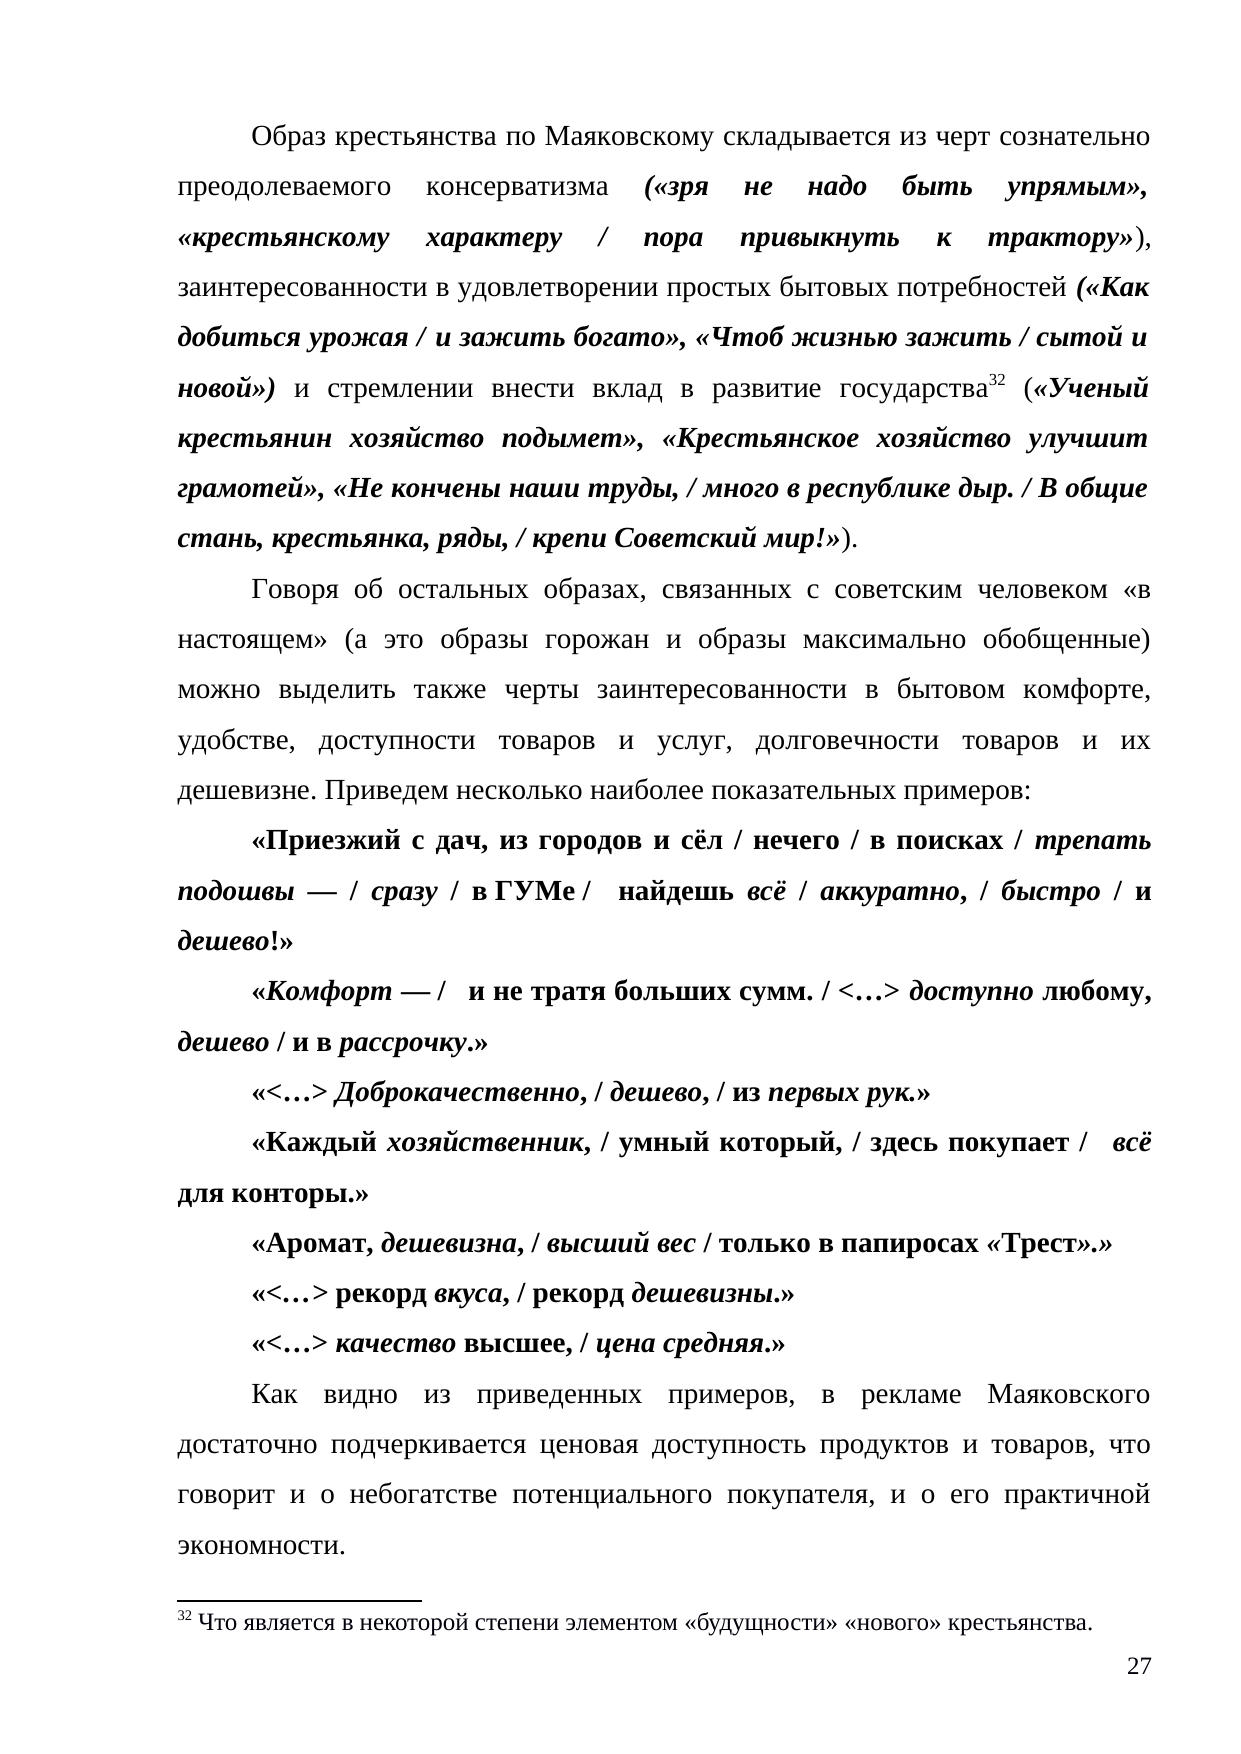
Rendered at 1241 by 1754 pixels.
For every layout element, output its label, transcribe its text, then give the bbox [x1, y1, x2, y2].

list «Каждый хозяйственник, / умный который, / здесь покупает / всё для конторы.» [177, 1124, 1152, 1208]
list «Аромат, дешевизна, / высший вес / только в папиросах «Трест».» [177, 1225, 1152, 1258]
list Говоря об остальных образах, связанных с советским человеком «в настоящем» (а это образы горожан и образы максимально обобщенные) можно выделить также черты заинтересованности в бытовом комфорте, удобстве, доступности товаров и услуг, долговечности товаров и их дешевизне. Приведем несколько наиболее показательных примеров: [177, 571, 1152, 806]
list Образ крестьянства по Маяковскому складывается из черт сознательно преодолеваемого консерватизма («зря не надо быть упрямым», «крестьянскому характеру / пора привыкнуть к трактору»), заинтересованности в удовлетворении простых бытовых потребностей («Как добиться урожая / и зажить богато», «Чтоб жизнью зажить / сытой и новой») и стремлении внести вклад в развитие государства («Ученый крестьянин хозяйство подымет», «Крестьянское хозяйство улучшит грамотей», «Не кончены наши труды, / много в республике дыр. / В общие стань, крестьянка, ряды, / крепи Советский мир!»). [177, 118, 1152, 554]
list «Приезжий с дач, из городов и сёл / нечего / в поисках / трепать подошвы — / сразу / в ГУМе / найдешь всё / аккуратно, / быстро / и дешево!» [177, 822, 1152, 957]
list «<…> Доброкачественно, / дешево, / из первых рук.» [177, 1074, 1152, 1108]
list «<…> качество высшее, / цена средняя.» [177, 1326, 1152, 1359]
list «Комфорт — / и не тратя больших сумм. / <…> доступно любому, дешево / и в рассрочку.» [177, 973, 1152, 1057]
list Как видно из приведенных примеров, в рекламе Маяковского достаточно подчеркивается ценовая доступность продуктов и товаров, что говорит и о небогатстве потенциального покупателя, и о его практичной экономности. [177, 1376, 1152, 1560]
list «<…> рекорд вкуса, / рекорд дешевизны.» [177, 1275, 1152, 1309]
